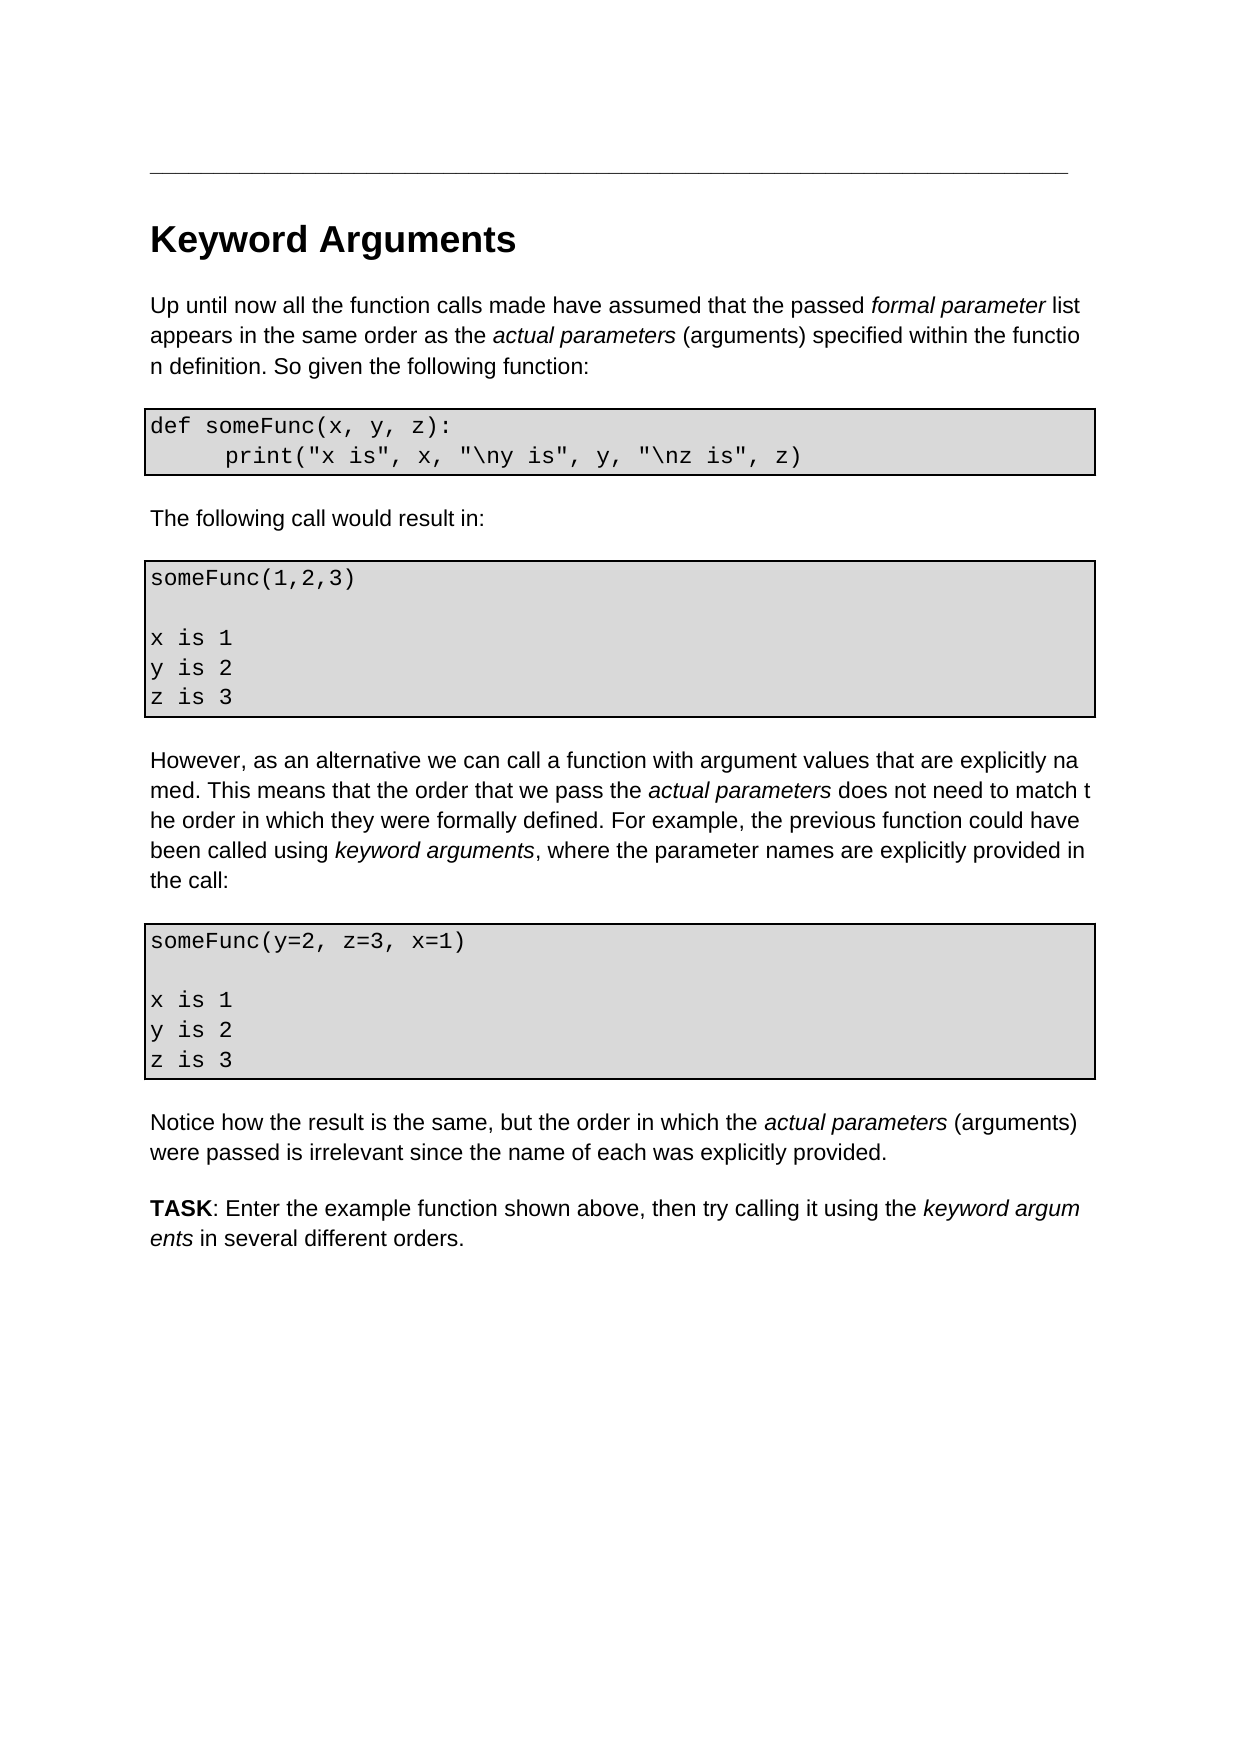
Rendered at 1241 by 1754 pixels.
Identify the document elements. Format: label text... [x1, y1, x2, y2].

text someFunc(y=2, z=3, x=1) [146, 925, 1094, 952]
text x is 1 [146, 982, 1094, 1012]
text Notice how the result is the same, but the order in which the actual parameters (arguments) were passed is irrelevant since the name of each was explicitly provided. [150, 1109, 1090, 1166]
text def someFunc(x, y, z): [146, 410, 1094, 438]
text print("x is", x, "\ny is", y, "\nz is", z) [146, 438, 1094, 474]
text Up until now all the function calls made have assumed that the passed formal parameter list appears in the same order as the actual parameters (arguments) specified within the function definition. So given the following function: [150, 292, 1090, 379]
text x is 1 [146, 620, 1094, 649]
text However, as an alternative we can call a function with argument values that are explicitly named. This means that the order that we pass the actual parameters does not need to match the order in which they were formally defined. For example, the previous function could have been called using keyword arguments, where the parameter names are explicitly provided in the call: [150, 747, 1090, 894]
text y is 2 [146, 649, 1094, 679]
text ________________________________________________________________________ [150, 150, 1090, 176]
text z is 3 [146, 1042, 1094, 1078]
text TASK: Enter the example function shown above, then try calling it using the keyword arguments in several different orders. [150, 1194, 1090, 1251]
text y is 2 [146, 1012, 1094, 1042]
subtitle Keyword Arguments [150, 218, 1090, 261]
text someFunc(1,2,3) [146, 562, 1094, 590]
text The following call would result in: [150, 505, 1090, 531]
text z is 3 [146, 679, 1094, 716]
